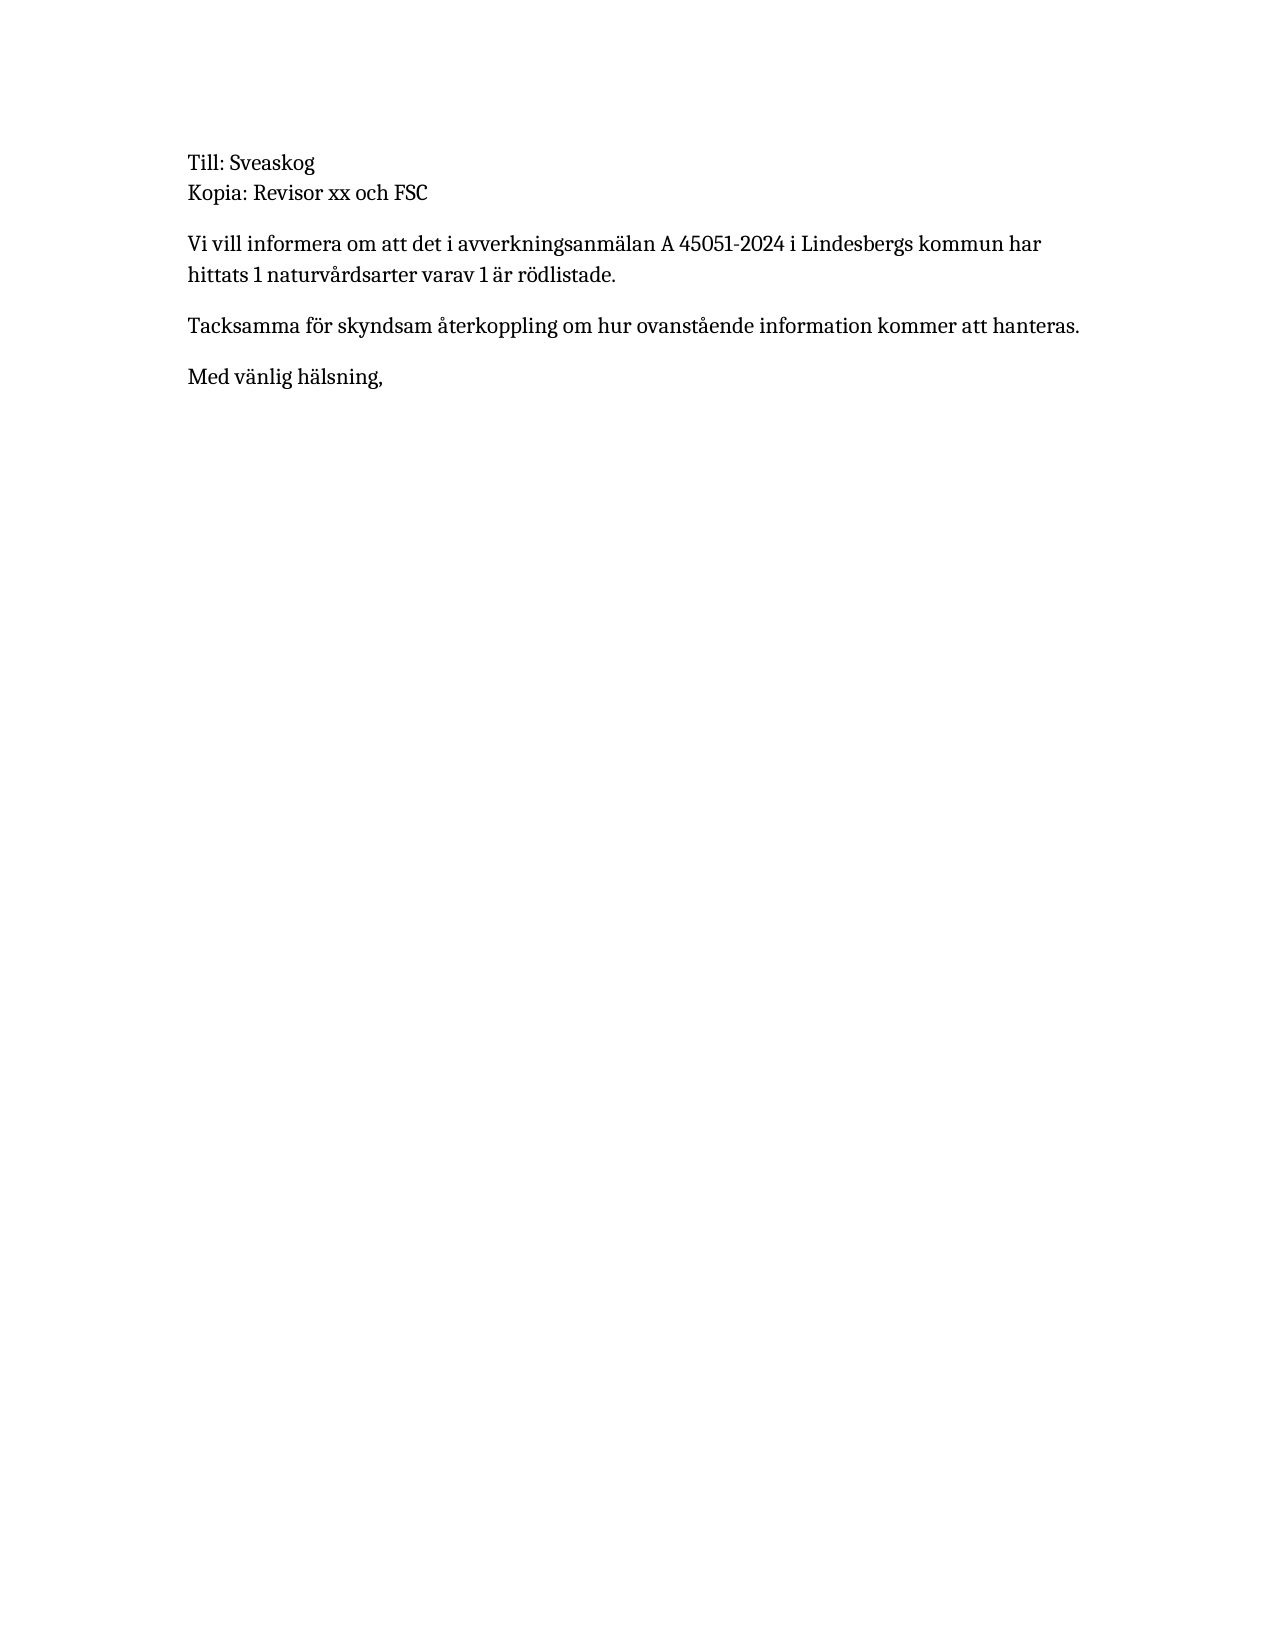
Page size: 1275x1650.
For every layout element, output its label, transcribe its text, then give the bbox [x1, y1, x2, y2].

text Till: Sveaskog Kopia: Revisor xx och FSC [187, 150, 1087, 207]
text Med vänlig hälsning, [187, 363, 1087, 420]
text Vi vill informera om att det i avverkningsanmälan A 45051-2024 i Lindesbergs kommun har hittats 1 naturvårdsarter varav 1 är rödlistade. [187, 231, 1087, 288]
text Tacksamma för skyndsam återkoppling om hur ovanstående information kommer att hanteras. [187, 312, 1087, 339]
